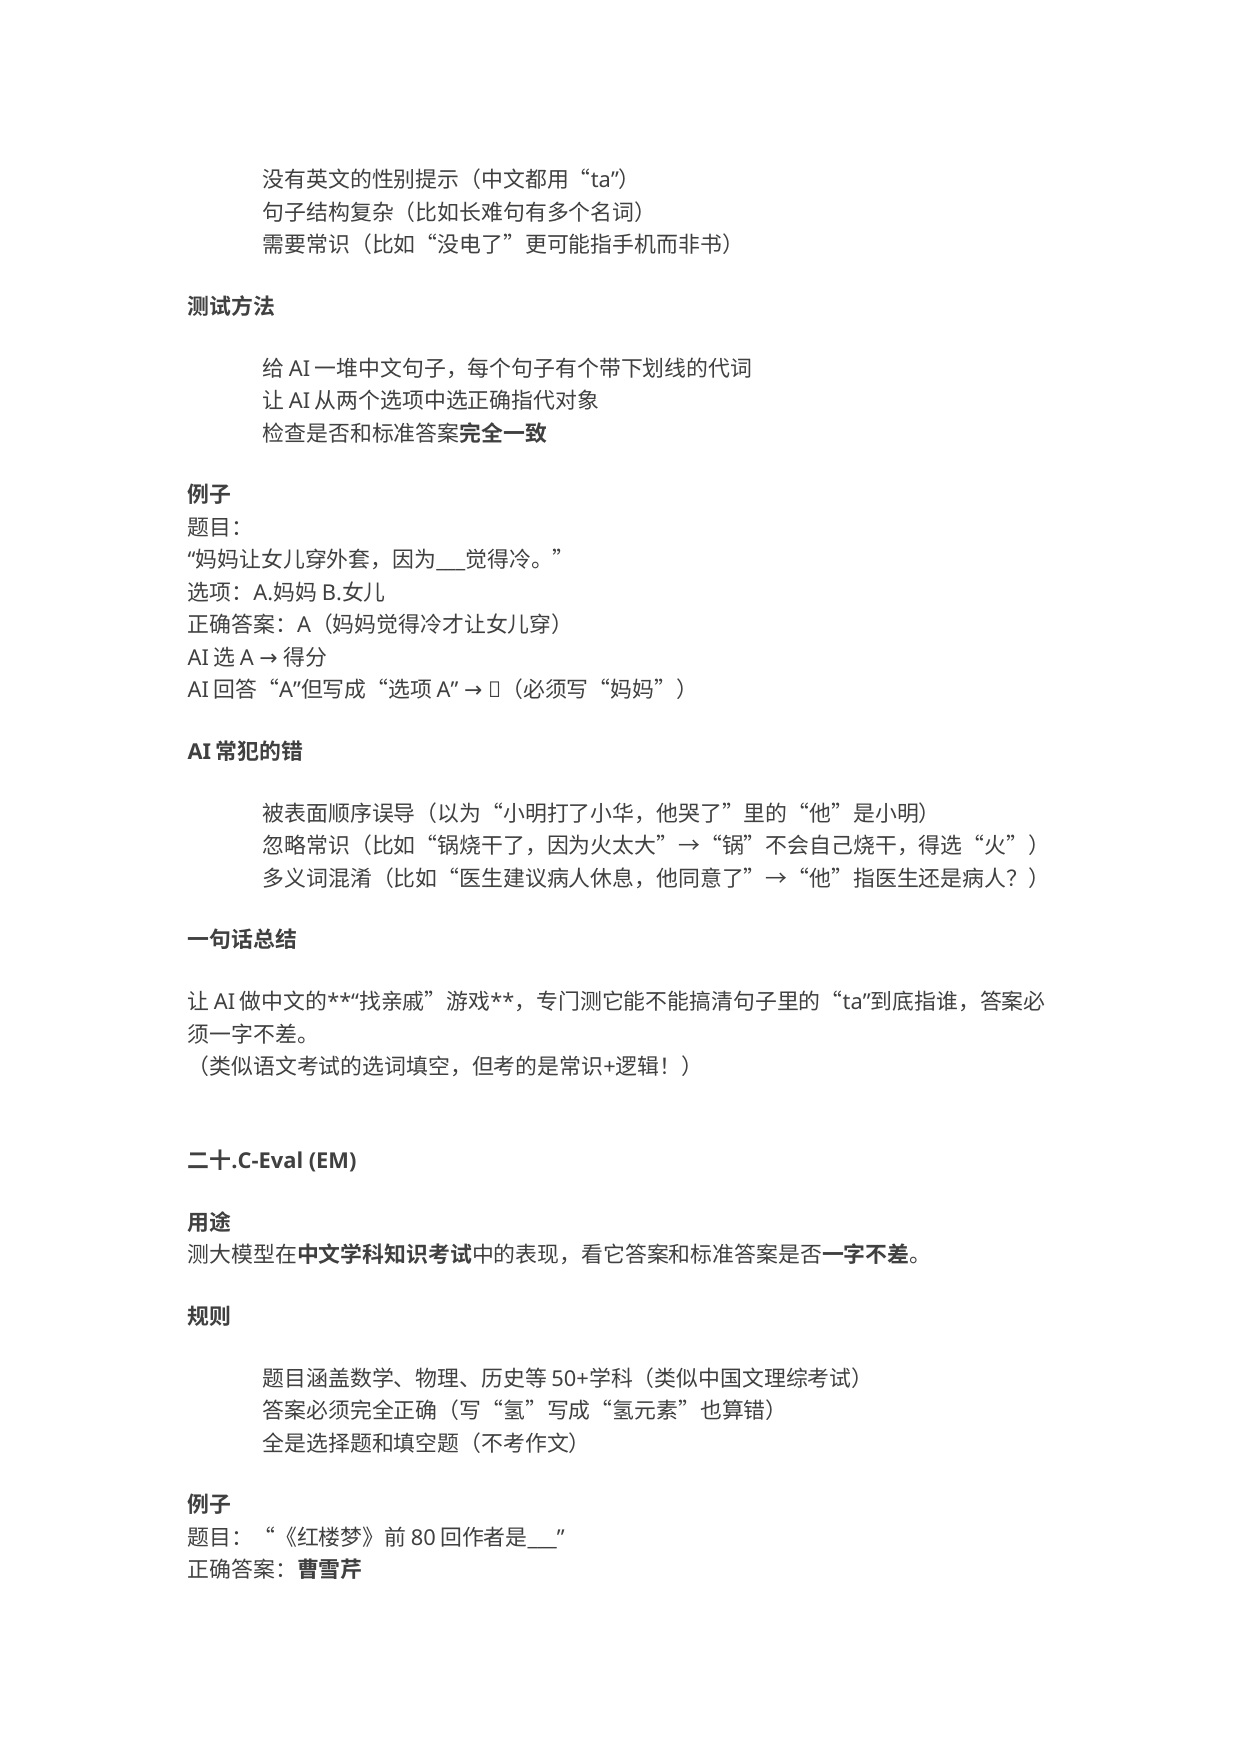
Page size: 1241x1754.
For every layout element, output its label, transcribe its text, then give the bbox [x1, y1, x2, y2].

subtitle 测试方法 [187, 289, 1053, 321]
text 检查是否和标准答案完全一致 [262, 415, 1053, 448]
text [187, 1487, 1053, 1584]
text 让AI从两个选项中选正确指代对象 [262, 383, 1053, 415]
text 让AI做中文的**“找亲戚”游戏**，专门测它能不能搞清句子里的“ta”到底指谁，答案必须一字不差。 （类似语文考试的选词填空，但考的是常识+逻辑！） [187, 984, 1053, 1081]
text 没有英文的性别提示（中文都用“ta”） [262, 162, 1053, 194]
text 给AI一堆中文句子，每个句子有个带下划线的代词 [262, 350, 1053, 383]
text 需要常识（比如“没电了”更可能指手机而非书） [262, 227, 1053, 259]
text 题目涵盖数学、物理、历史等50+学科（类似中国文理综考试） [262, 1360, 1053, 1393]
text 用途 测大模型在中文学科知识考试中的表现，看它答案和标准答案是否一字不差。 [187, 1204, 1053, 1269]
subtitle 二十.C-Eval (EM) [187, 1143, 1053, 1175]
subtitle AI常犯的错 [187, 734, 1053, 766]
text 例子 题目： “妈妈让女儿穿外套，因为___觉得冷。” 选项：A.妈妈 B.女儿 正确答案：A（妈妈觉得冷才让女儿穿） AI选A → 得分 AI回答“A”但写成“选项A” → ❌（必须写“妈妈”） [187, 477, 1053, 704]
text 句子结构复杂（比如长难句有多个名词） [262, 194, 1053, 227]
text 答案必须完全正确（写“氢”写成“氢元素”也算错） [262, 1393, 1053, 1425]
subtitle 一句话总结 [187, 922, 1053, 954]
text 被表面顺序误导（以为“小明打了小华，他哭了”里的“他”是小明） [262, 795, 1053, 828]
text 忽略常识（比如“锅烧干了，因为火太大”→“锅”不会自己烧干，得选“火”） [262, 828, 1053, 860]
text 规则 [187, 1299, 1053, 1331]
text 多义词混淆（比如“医生建议病人休息，他同意了”→“他”指医生还是病人？） [262, 860, 1053, 893]
text 全是选择题和填空题（不考作文） [262, 1425, 1053, 1458]
